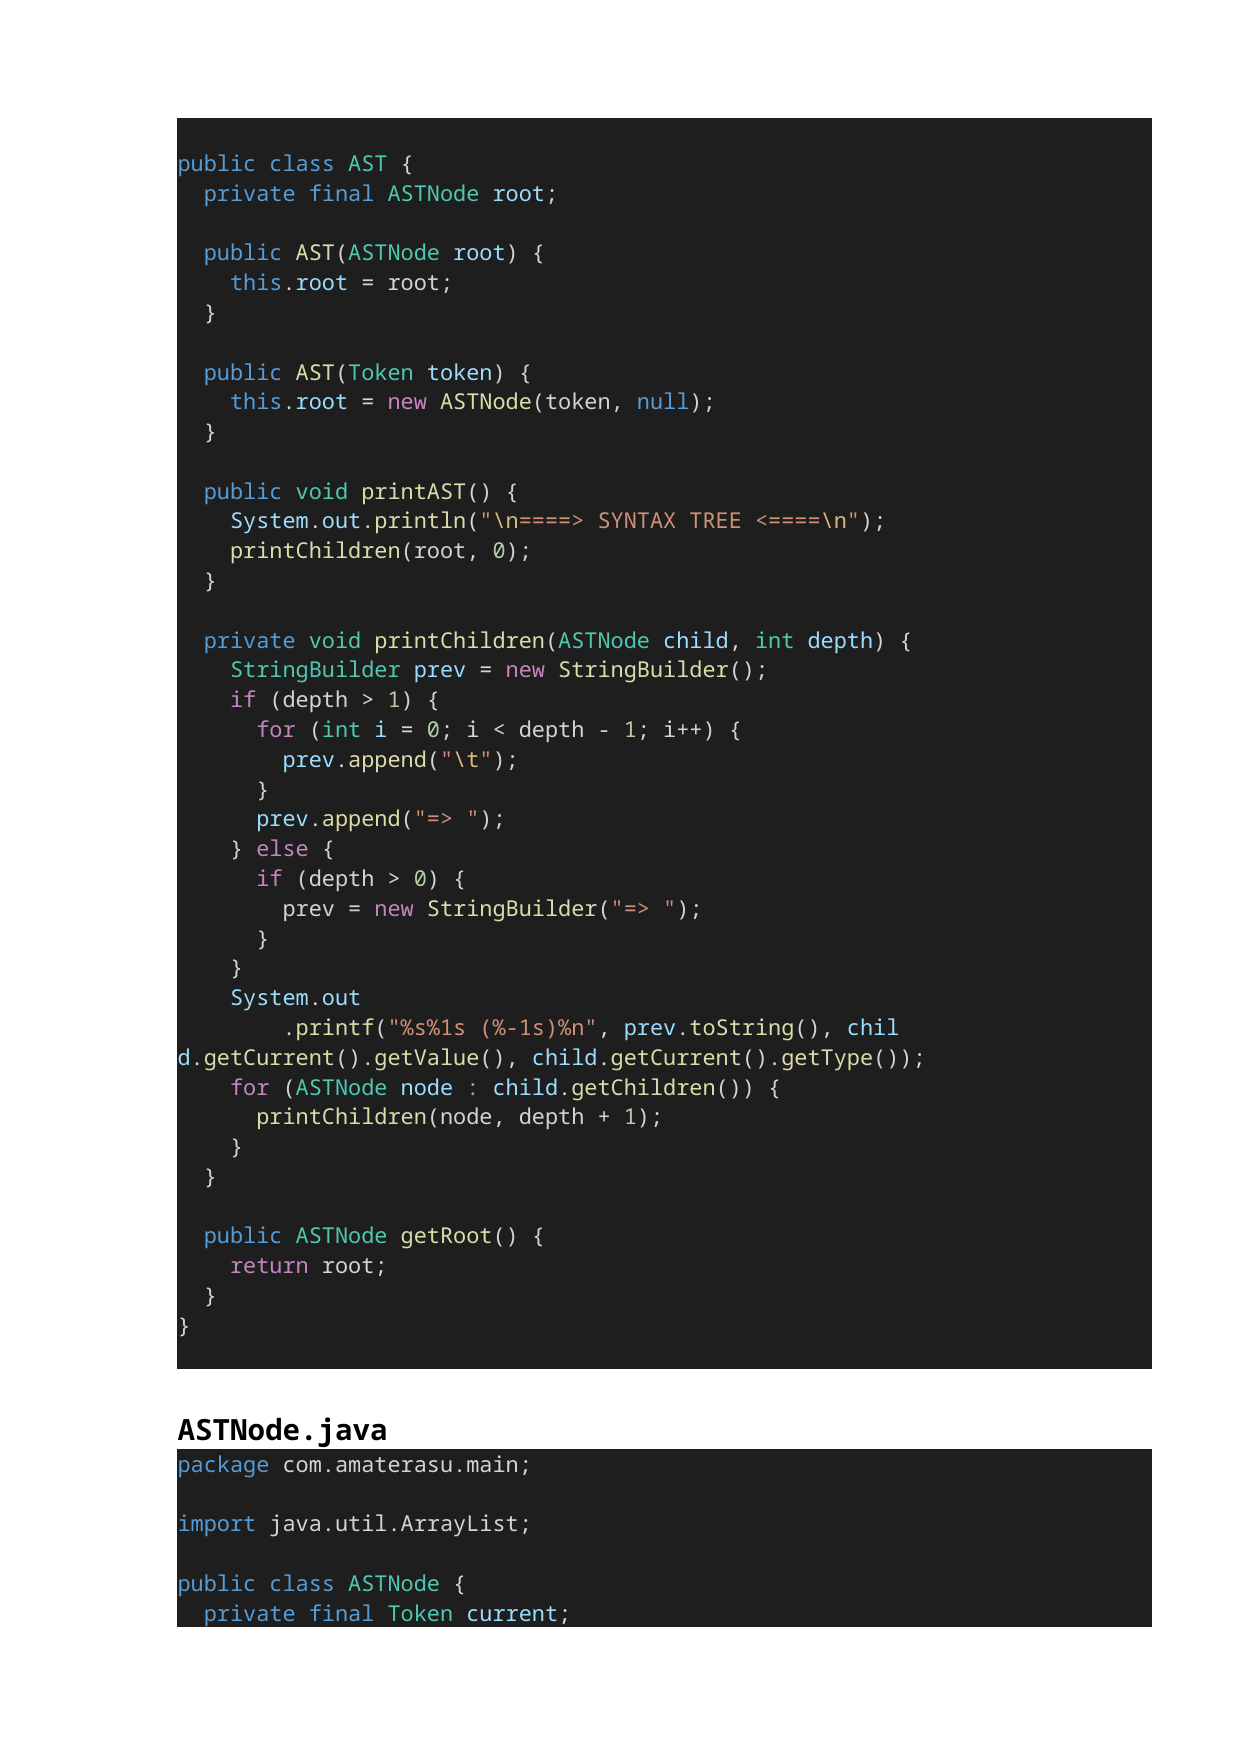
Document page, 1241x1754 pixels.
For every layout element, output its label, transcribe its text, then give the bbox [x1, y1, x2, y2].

text public class ASTNode { [177, 1568, 1152, 1598]
text return root; [177, 1250, 1152, 1280]
text ASTNode.java [177, 1409, 1152, 1449]
text prev = new StringBuilder("=> "); [177, 893, 1152, 922]
text for (int i = 0; i < depth - 1; i++) { [177, 714, 1152, 744]
text printChildren(root, 0); [177, 535, 1152, 565]
text for (ASTNode node : child.getChildren()) { [177, 1071, 1152, 1101]
text private final Token current; [177, 1598, 1152, 1627]
text public ASTNode getRoot() { [177, 1220, 1152, 1250]
text if (depth > 0) { [177, 863, 1152, 893]
text public AST(Token token) { [177, 356, 1152, 386]
text } [177, 1310, 1152, 1339]
text this.root = new ASTNode(token, null); [177, 386, 1152, 416]
text printChildren(node, depth + 1); [177, 1101, 1152, 1131]
text System.out [177, 982, 1152, 1012]
text public AST(ASTNode root) { [177, 237, 1152, 267]
text } [177, 565, 1152, 595]
text public class AST { [177, 148, 1152, 178]
text } [177, 922, 1152, 952]
text private final ASTNode root; [177, 178, 1152, 207]
text } [177, 416, 1152, 446]
text } [177, 1280, 1152, 1310]
text package com.amaterasu.main; [177, 1449, 1152, 1478]
text } [177, 1161, 1152, 1191]
text StringBuilder prev = new StringBuilder(); [177, 654, 1152, 684]
text } [177, 952, 1152, 982]
text if (depth > 1) { [177, 684, 1152, 714]
text } [177, 1131, 1152, 1161]
text } else { [177, 833, 1152, 863]
text prev.append("\t"); [177, 744, 1152, 773]
text private void printChildren(ASTNode child, int depth) { [177, 624, 1152, 654]
text } [177, 773, 1152, 803]
text public void printAST() { [177, 476, 1152, 505]
text import java.util.ArrayList; [177, 1508, 1152, 1538]
text .printf("%s%1s (%-1s)%n", prev.toString(), child.getCurrent().getValue(), child.getCurrent().getType()); [177, 1012, 1152, 1071]
text System.out.println("\n====> SYNTAX TREE <====\n"); [177, 505, 1152, 535]
text } [177, 297, 1152, 327]
text prev.append("=> "); [177, 803, 1152, 833]
text this.root = root; [177, 267, 1152, 297]
